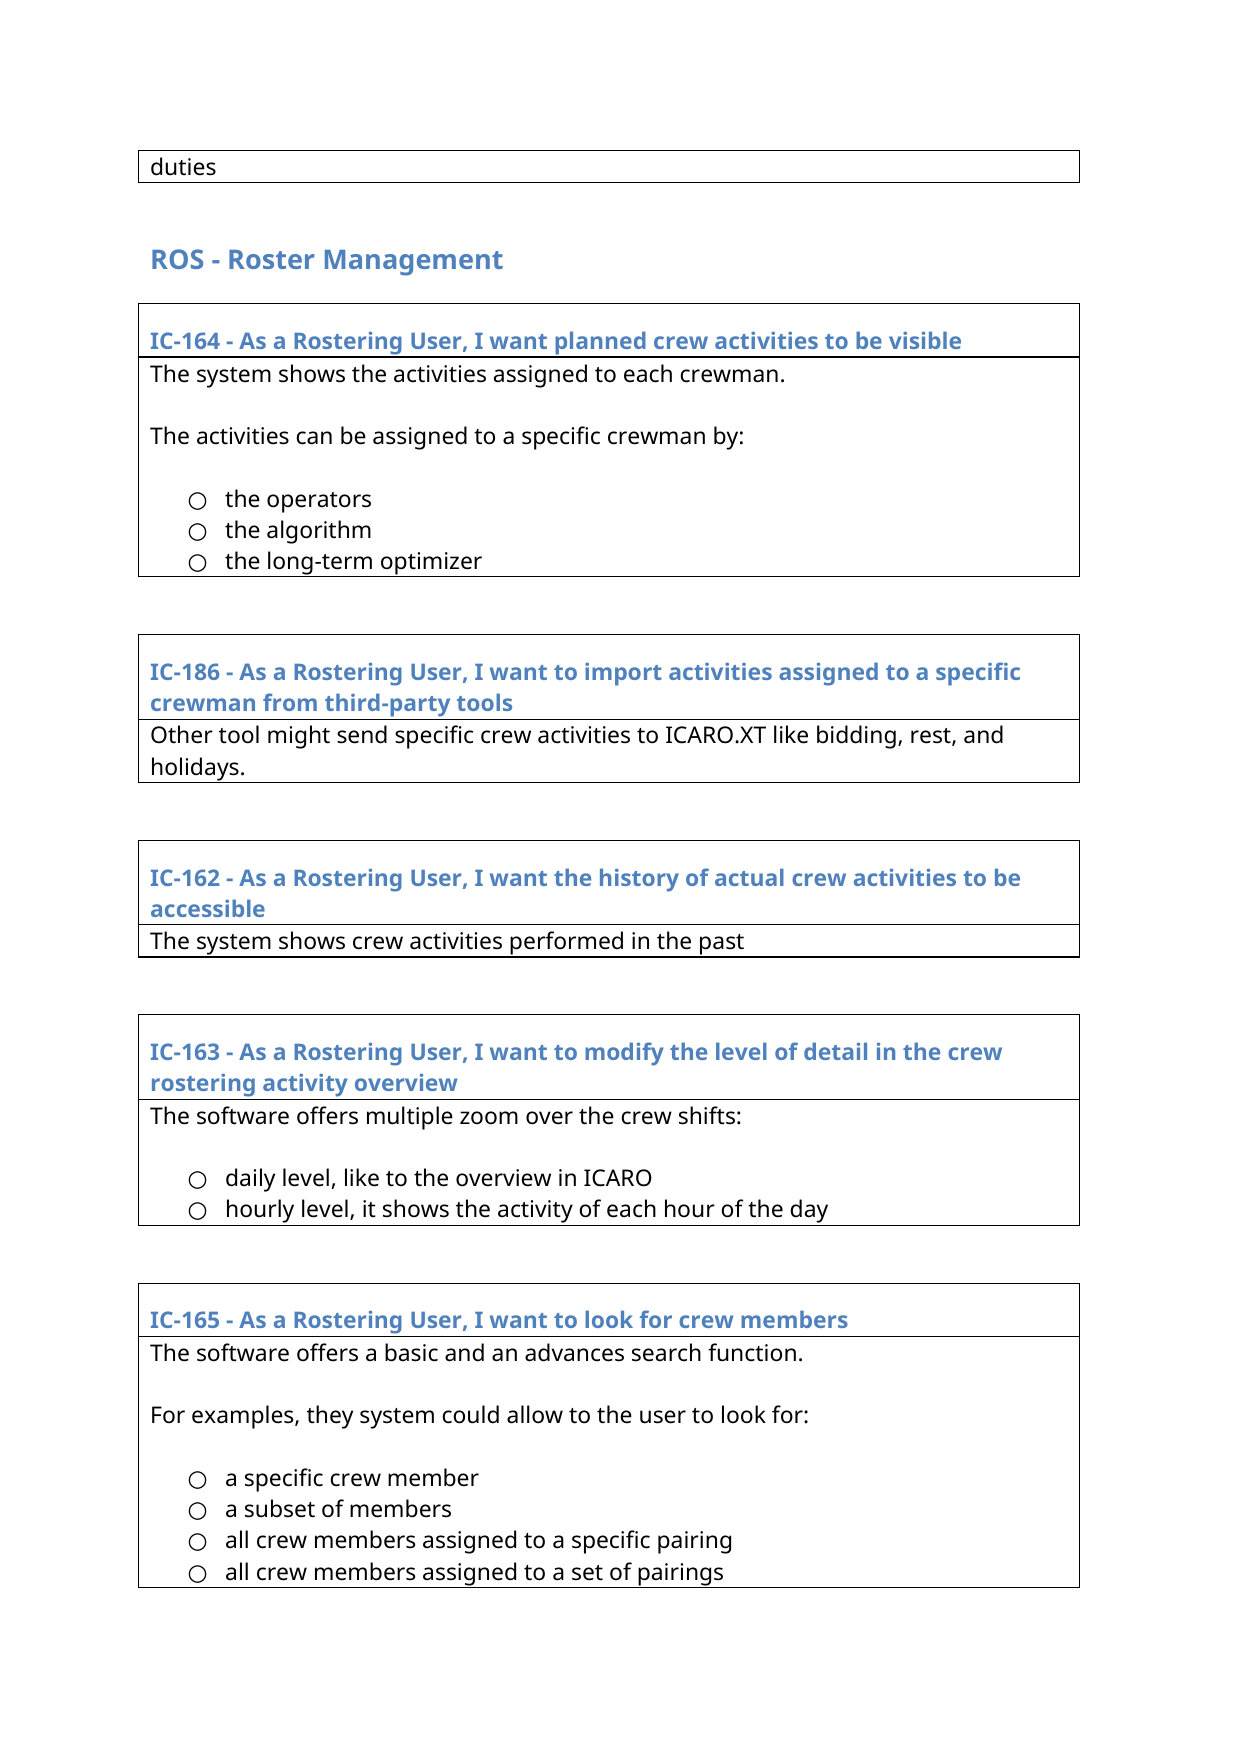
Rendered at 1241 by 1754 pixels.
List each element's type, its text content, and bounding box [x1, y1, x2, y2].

table_header IC-163 - As a Rostering User, I want to modify the level of detail in the crew rostering activity overview [139, 1015, 1079, 1099]
table_cell The system shows crew activities performed in the past [139, 925, 1079, 956]
table_cell Other tool might send specific crew activities to ICARO.XT like bidding, rest, and holidays. [139, 720, 1079, 782]
subtitle ROS - Roster Management [150, 240, 1090, 277]
table_cell The system shows the activities assigned to each crewman. The activities can be assigned to a specific crewman by: the operators the algorithm the long-term optimizer [139, 358, 1079, 576]
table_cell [139, 151, 1079, 182]
table_header IC-186 - As a Rostering User, I want to import activities assigned to a specific crewman from third-party tools [139, 635, 1079, 718]
table_cell The software offers multiple zoom over the crew shifts: daily level, like to the overview in ICARO hourly level, it shows the activity of each hour of the day [139, 1100, 1079, 1225]
table_header IC-164 - As a Rostering User, I want planned crew activities to be visible [139, 304, 1079, 356]
table_header IC-165 - As a Rostering User, I want to look for crew members [139, 1284, 1079, 1336]
table_header IC-162 - As a Rostering User, I want the history of actual crew activities to be accessible [139, 841, 1079, 924]
table_cell The software offers a basic and an advances search function. For examples, they system could allow to the user to look for: a specific crew member a subset of members all crew members assigned to a specific pairing all crew members assigned to a set of pairings [139, 1337, 1079, 1587]
